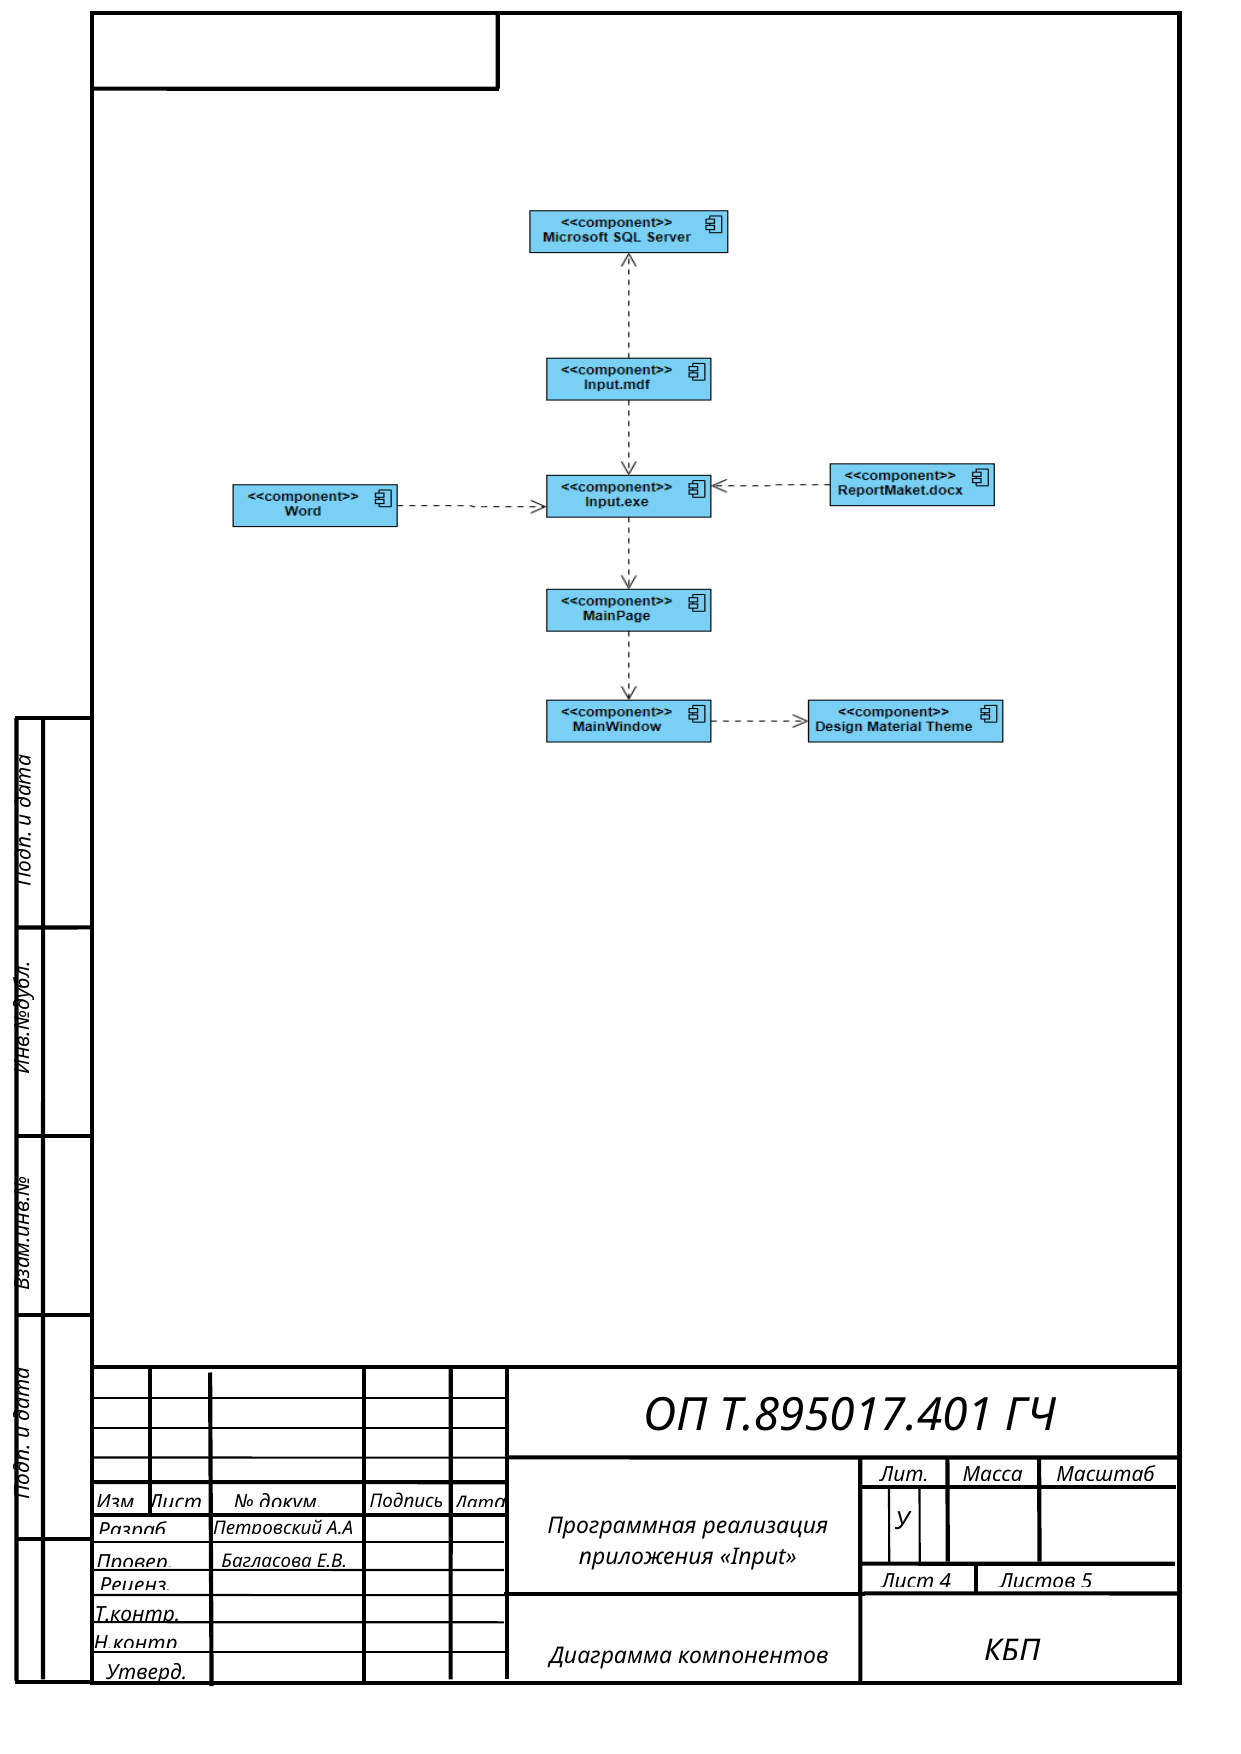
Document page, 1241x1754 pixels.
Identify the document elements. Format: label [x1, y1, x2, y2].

picture [147, 136, 1177, 821]
